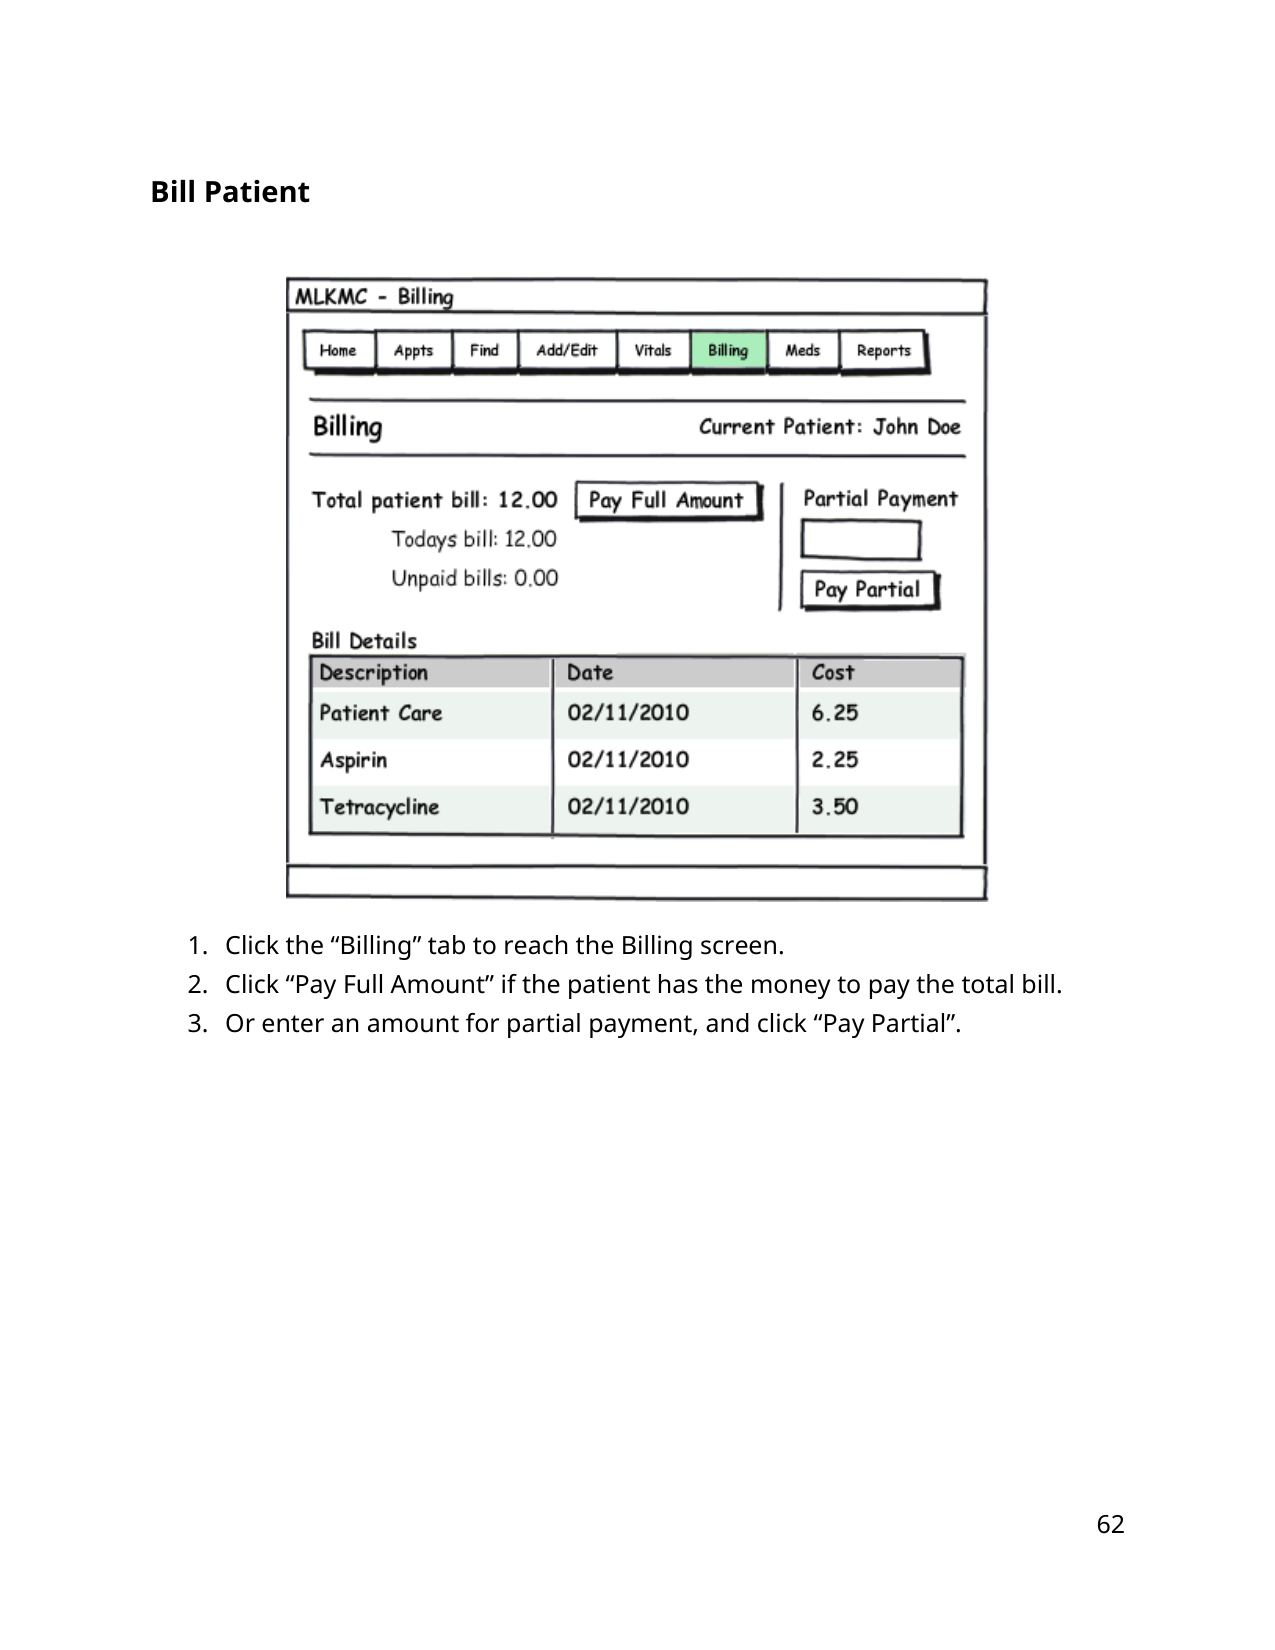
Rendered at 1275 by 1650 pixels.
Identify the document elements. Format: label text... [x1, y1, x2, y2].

picture [286, 276, 989, 902]
list Or enter an amount for partial payment, and click “Pay Partial”. [187, 1006, 1125, 1040]
list Click the “Billing” tab to reach the Billing screen. [187, 927, 1125, 961]
subtitle Bill Patient [150, 171, 1125, 211]
list Click “Pay Full Amount” if the patient has the money to pay the total bill. [187, 967, 1125, 1001]
